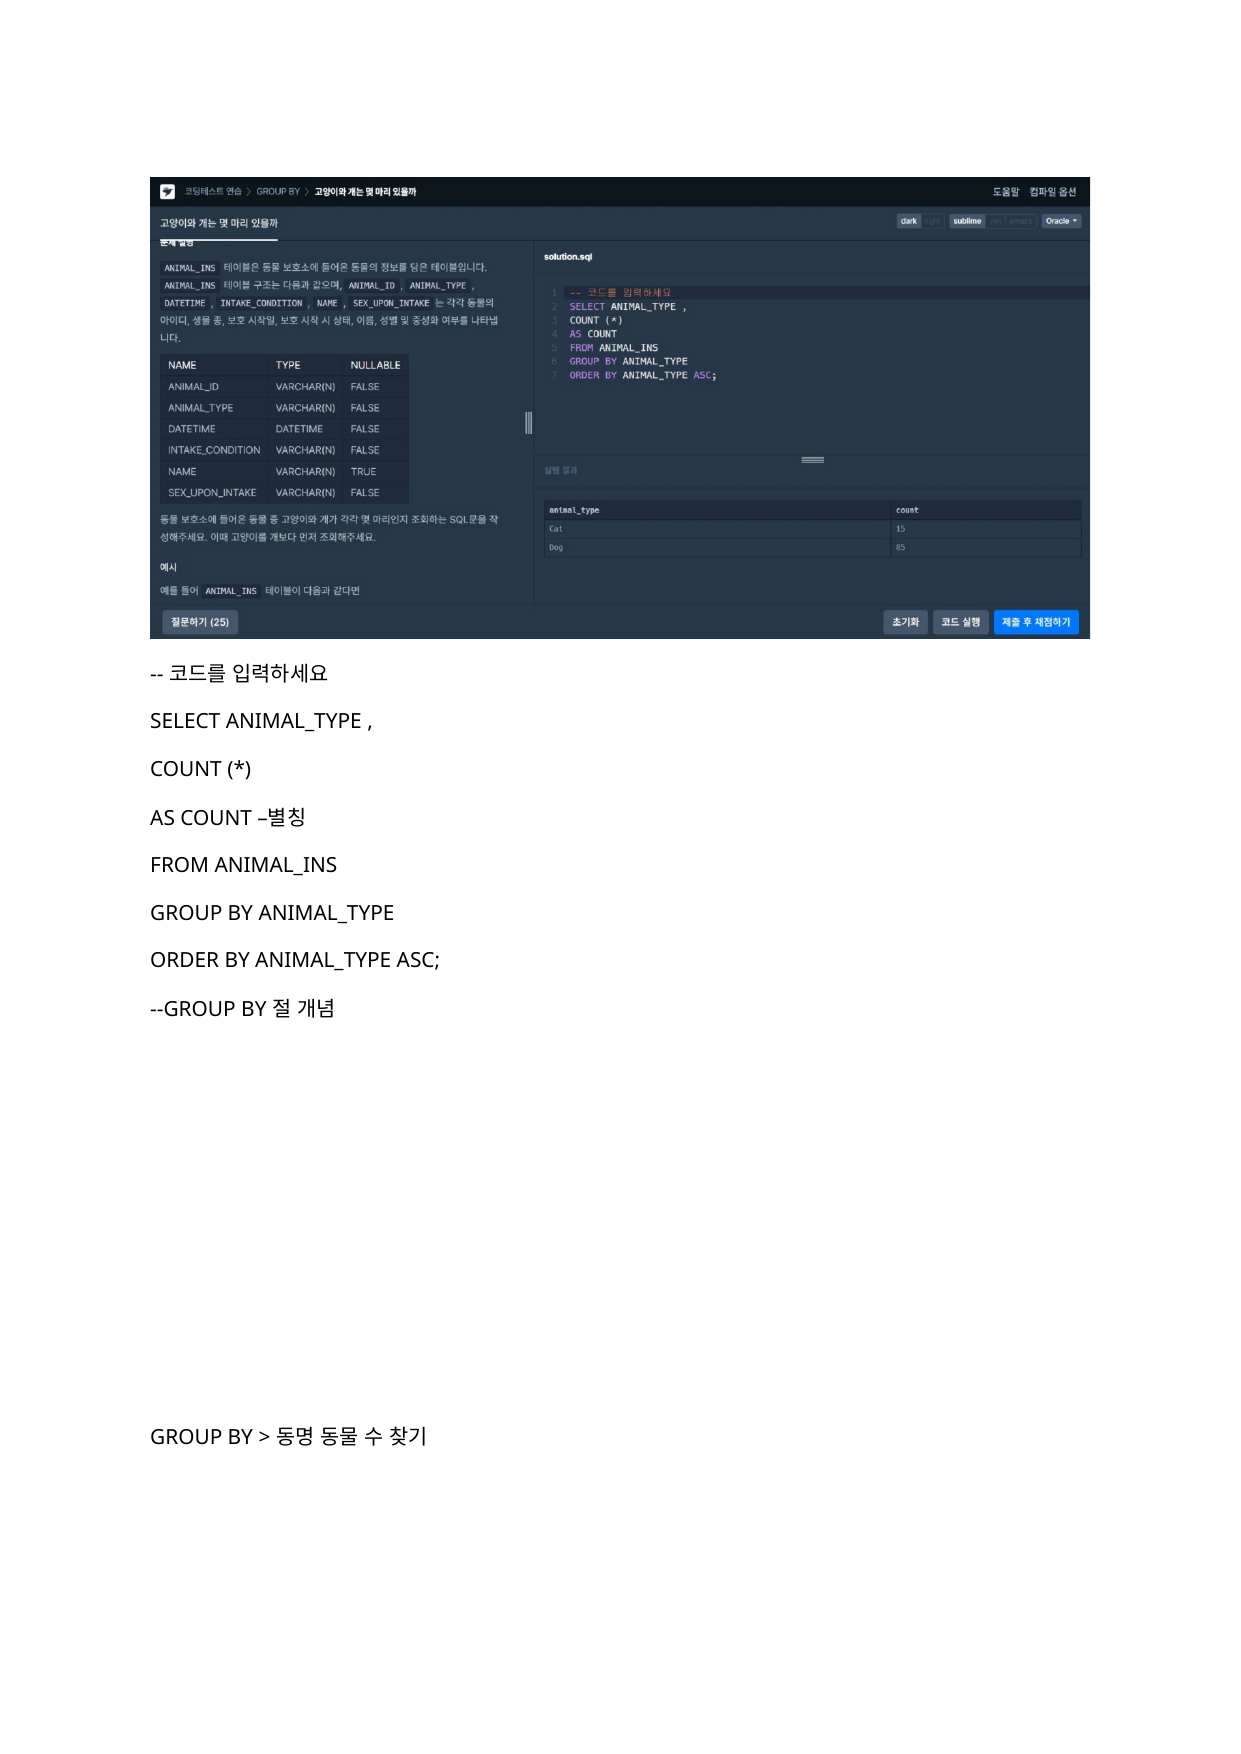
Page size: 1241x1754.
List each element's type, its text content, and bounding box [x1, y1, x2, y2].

text COUNT (*) [150, 754, 1090, 782]
text FROM ANIMAL_INS [150, 851, 1090, 879]
text -- 코드를 입력하세요 [150, 657, 1090, 687]
text SELECT ANIMAL_TYPE , [150, 707, 1090, 735]
text --GROUP BY 절 개념 [150, 992, 1090, 1023]
text AS COUNT –별칭 [150, 801, 1090, 831]
text ORDER BY ANIMAL_TYPE ASC; [150, 945, 1090, 973]
picture [150, 177, 1091, 639]
text GROUP BY > 동명 동물 수 찾기 [150, 1420, 1090, 1450]
text GROUP BY ANIMAL_TYPE [150, 898, 1090, 926]
